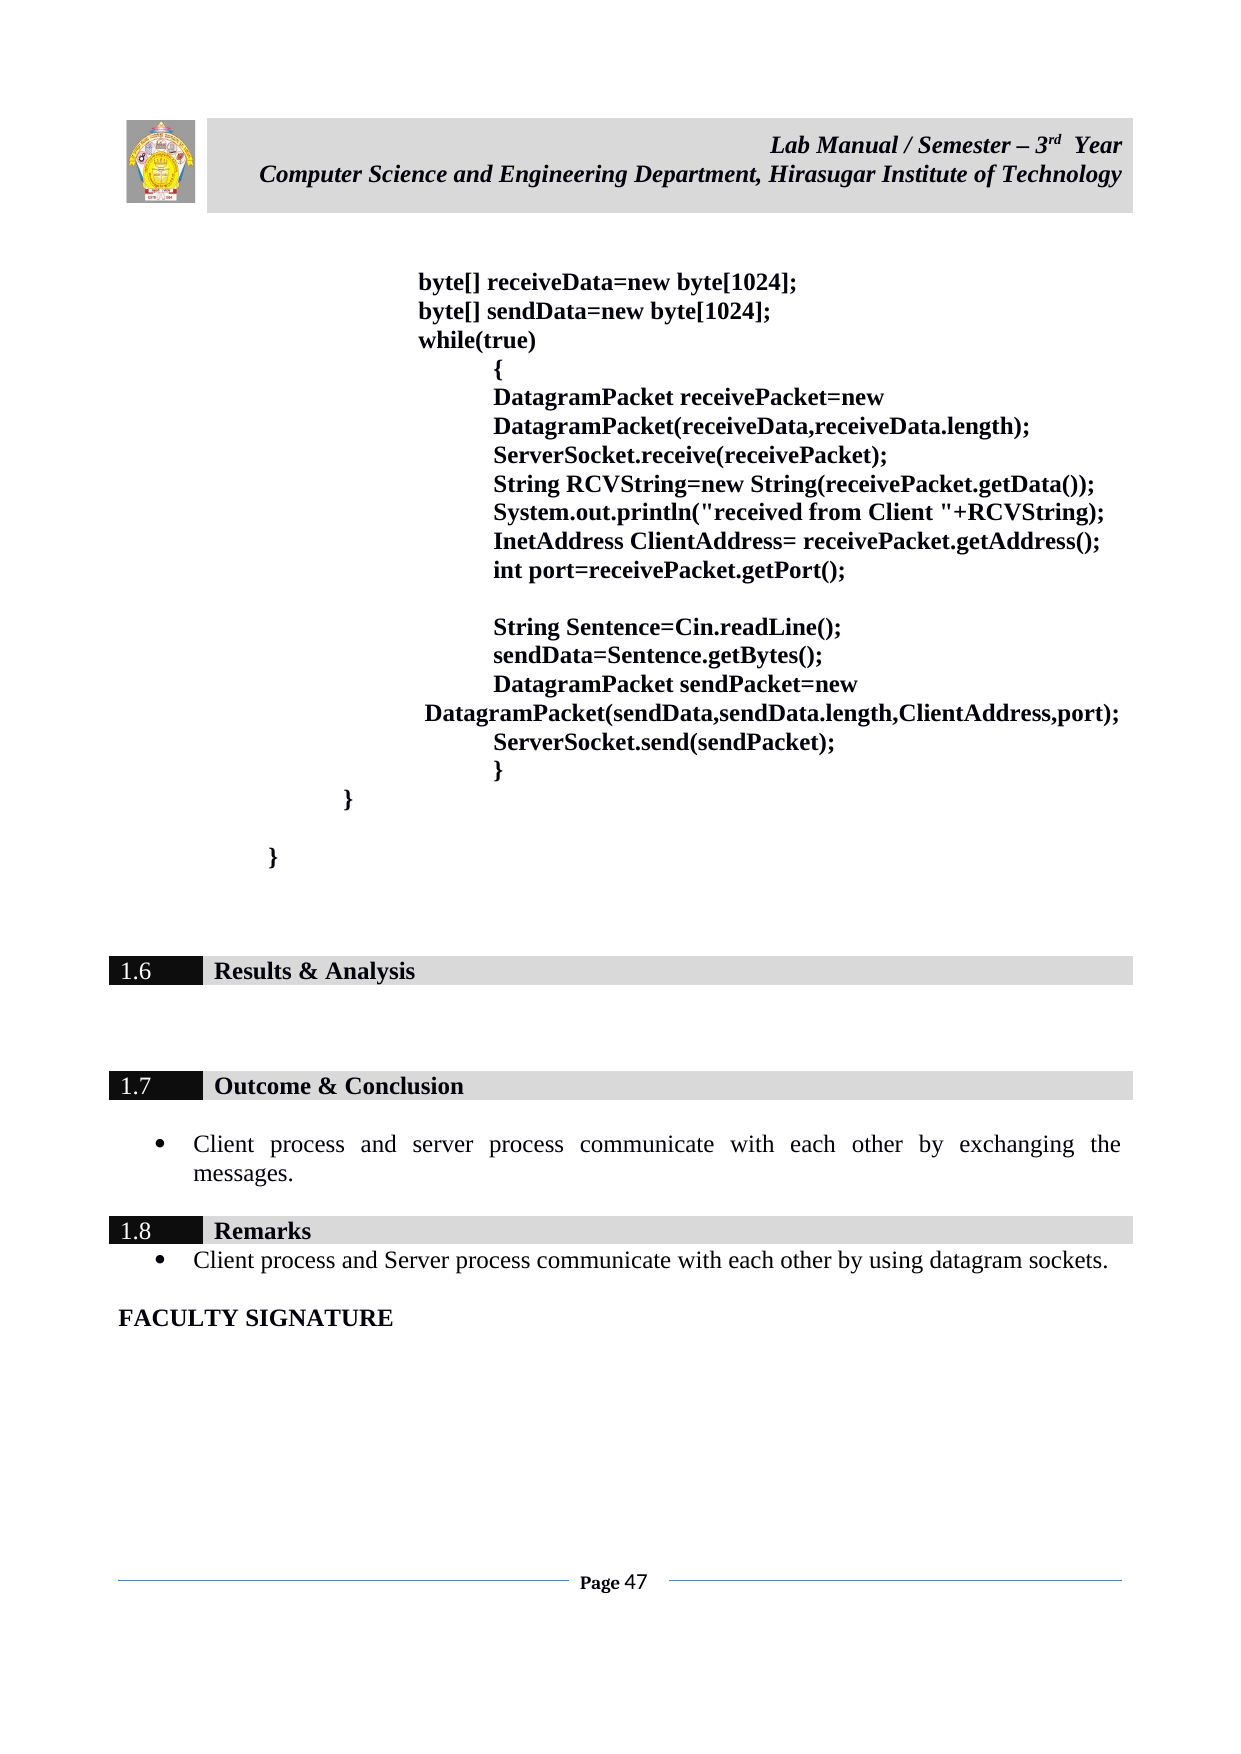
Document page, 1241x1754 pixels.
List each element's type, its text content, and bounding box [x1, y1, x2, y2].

table_header Outcome & Conclusion [203, 1071, 1133, 1100]
text DatagramPacket(sendData,sendData.length,ClientAddress,port); [193, 698, 1122, 727]
text DatagramPacket sendPacket=new [193, 669, 1122, 698]
text byte[] receiveData=new byte[1024]; [193, 267, 1122, 296]
text String RCVString=new String(receivePacket.getData()); [193, 469, 1122, 497]
text { [193, 354, 1122, 382]
text byte[] sendData=new byte[1024]; [193, 296, 1122, 325]
text DatagramPacket receivePacket=new [193, 382, 1122, 411]
text InetAddress ClientAddress= receivePacket.getAddress(); [193, 526, 1122, 555]
table_header Remarks [203, 1216, 1133, 1244]
text } [193, 842, 1122, 871]
text ServerSocket.receive(receivePacket); [193, 440, 1122, 469]
text DatagramPacket(receiveData,receiveData.length); [193, 411, 1122, 440]
list Client process and server process communicate with each other by exchanging the messages. [156, 1129, 1122, 1187]
table_header 1.6 [109, 956, 203, 985]
list Client process and Server process communicate with each other by using datagram sockets. [156, 1245, 1122, 1274]
text Faculty Signature [118, 1303, 1122, 1331]
text int port=receivePacket.getPort(); [193, 555, 1122, 584]
text sendData=Sentence.getBytes(); [193, 641, 1122, 669]
table_header 1.7 [109, 1071, 203, 1100]
text System.out.println("received from Client "+RCVString); [193, 497, 1122, 526]
table_header Results & Analysis [203, 956, 1133, 985]
text } [193, 784, 1122, 813]
picture [126, 118, 196, 204]
text String Sentence=Cin.readLine(); [193, 612, 1122, 641]
text while(true) [193, 325, 1122, 354]
text ServerSocket.send(sendPacket); [193, 727, 1122, 756]
text } [193, 756, 1122, 784]
table_header 1.8 [109, 1216, 203, 1244]
